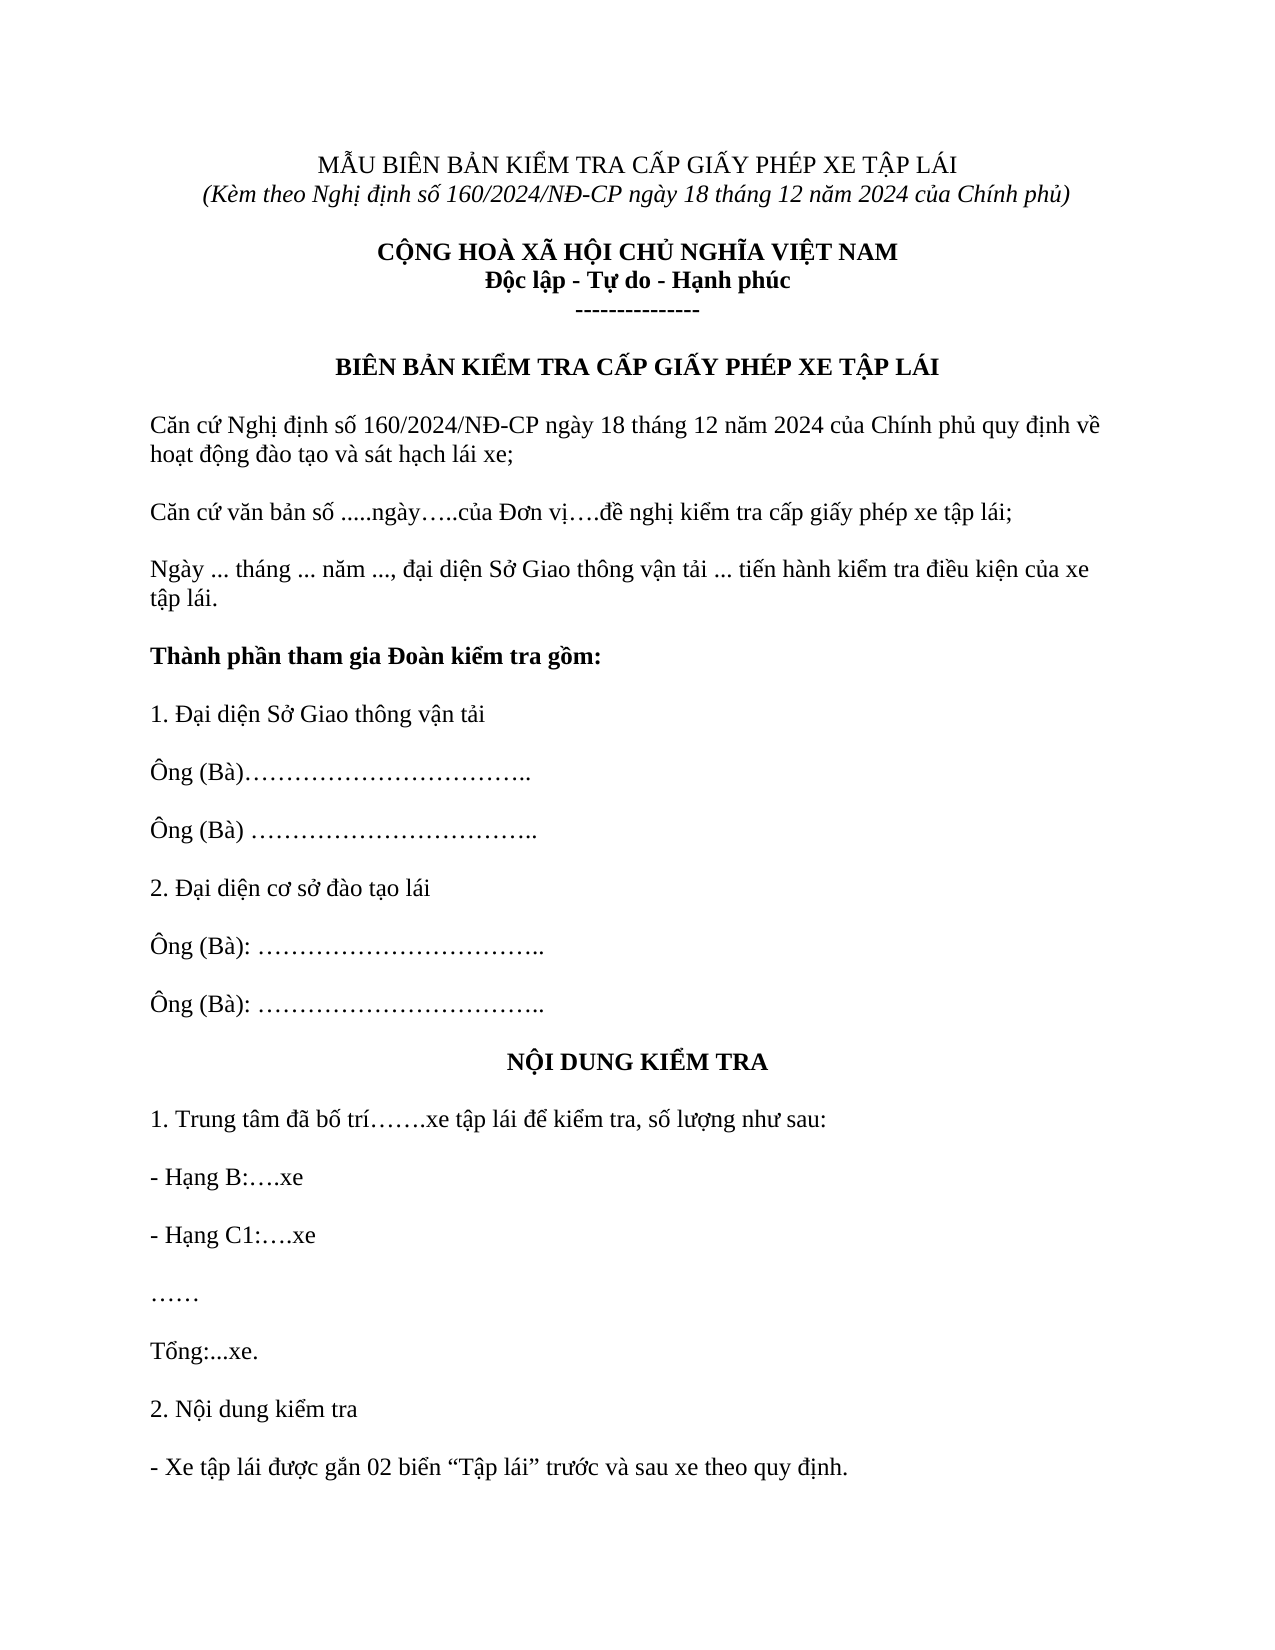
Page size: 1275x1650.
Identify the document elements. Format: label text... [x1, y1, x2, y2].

text 2. Nội dung kiểm tra [150, 1394, 1125, 1423]
text Ông (Bà): …………………………….. [150, 931, 1125, 959]
text Ngày ... tháng ... năm ..., đại diện Sở Giao thông vận tải ... tiến hành kiểm tra điều kiện của xe tập lái. [150, 554, 1125, 612]
text MẪU BIÊN BẢN KIỂM TRA CẤP GIẤY PHÉP XE TẬP LÁI (Kèm theo Nghị định số 160/2024/NĐ-CP ngày 18 tháng 12 năm 2024 của Chính phủ) [150, 150, 1125, 207]
text Ông (Bà) …………………………….. [150, 815, 1125, 844]
text - Hạng C1:….xe [150, 1220, 1125, 1249]
text Ông (Bà)…………………………….. [150, 757, 1125, 786]
text BIÊN BẢN KIỂM TRA CẤP GIẤY PHÉP XE TẬP LÁI [150, 352, 1125, 381]
text 1. Đại diện Sở Giao thông vận tải [150, 699, 1125, 728]
text - Hạng B:….xe [150, 1162, 1125, 1191]
text …… [150, 1278, 1125, 1307]
text - Xe tập lái được gắn 02 biển “Tập lái” trước và sau xe theo quy định. [150, 1452, 1125, 1481]
text Căn cứ Nghị định số 160/2024/NĐ-CP ngày 18 tháng 12 năm 2024 của Chính phủ quy định về hoạt động đào tạo và sát hạch lái xe; [150, 410, 1125, 467]
text Tổng:...xe. [150, 1336, 1125, 1365]
text 1. Trung tâm đã bố trí…….xe tập lái để kiểm tra, số lượng như sau: [150, 1104, 1125, 1133]
text Ông (Bà): …………………………….. [150, 989, 1125, 1017]
text Căn cứ văn bản số .....ngày…..của Đơn vị….đề nghị kiểm tra cấp giấy phép xe tập lái; [150, 497, 1125, 525]
text 2. Đại diện cơ sở đào tạo lái [150, 873, 1125, 902]
text NỘI DUNG KIỂM TRA [150, 1047, 1125, 1075]
text Thành phần tham gia Đoàn kiểm tra gồm: [150, 641, 1125, 670]
text CỘNG HOÀ XÃ HỘI CHỦ NGHĨA VIỆT NAM Độc lập - Tự do - Hạnh phúc --------------- [150, 237, 1125, 323]
